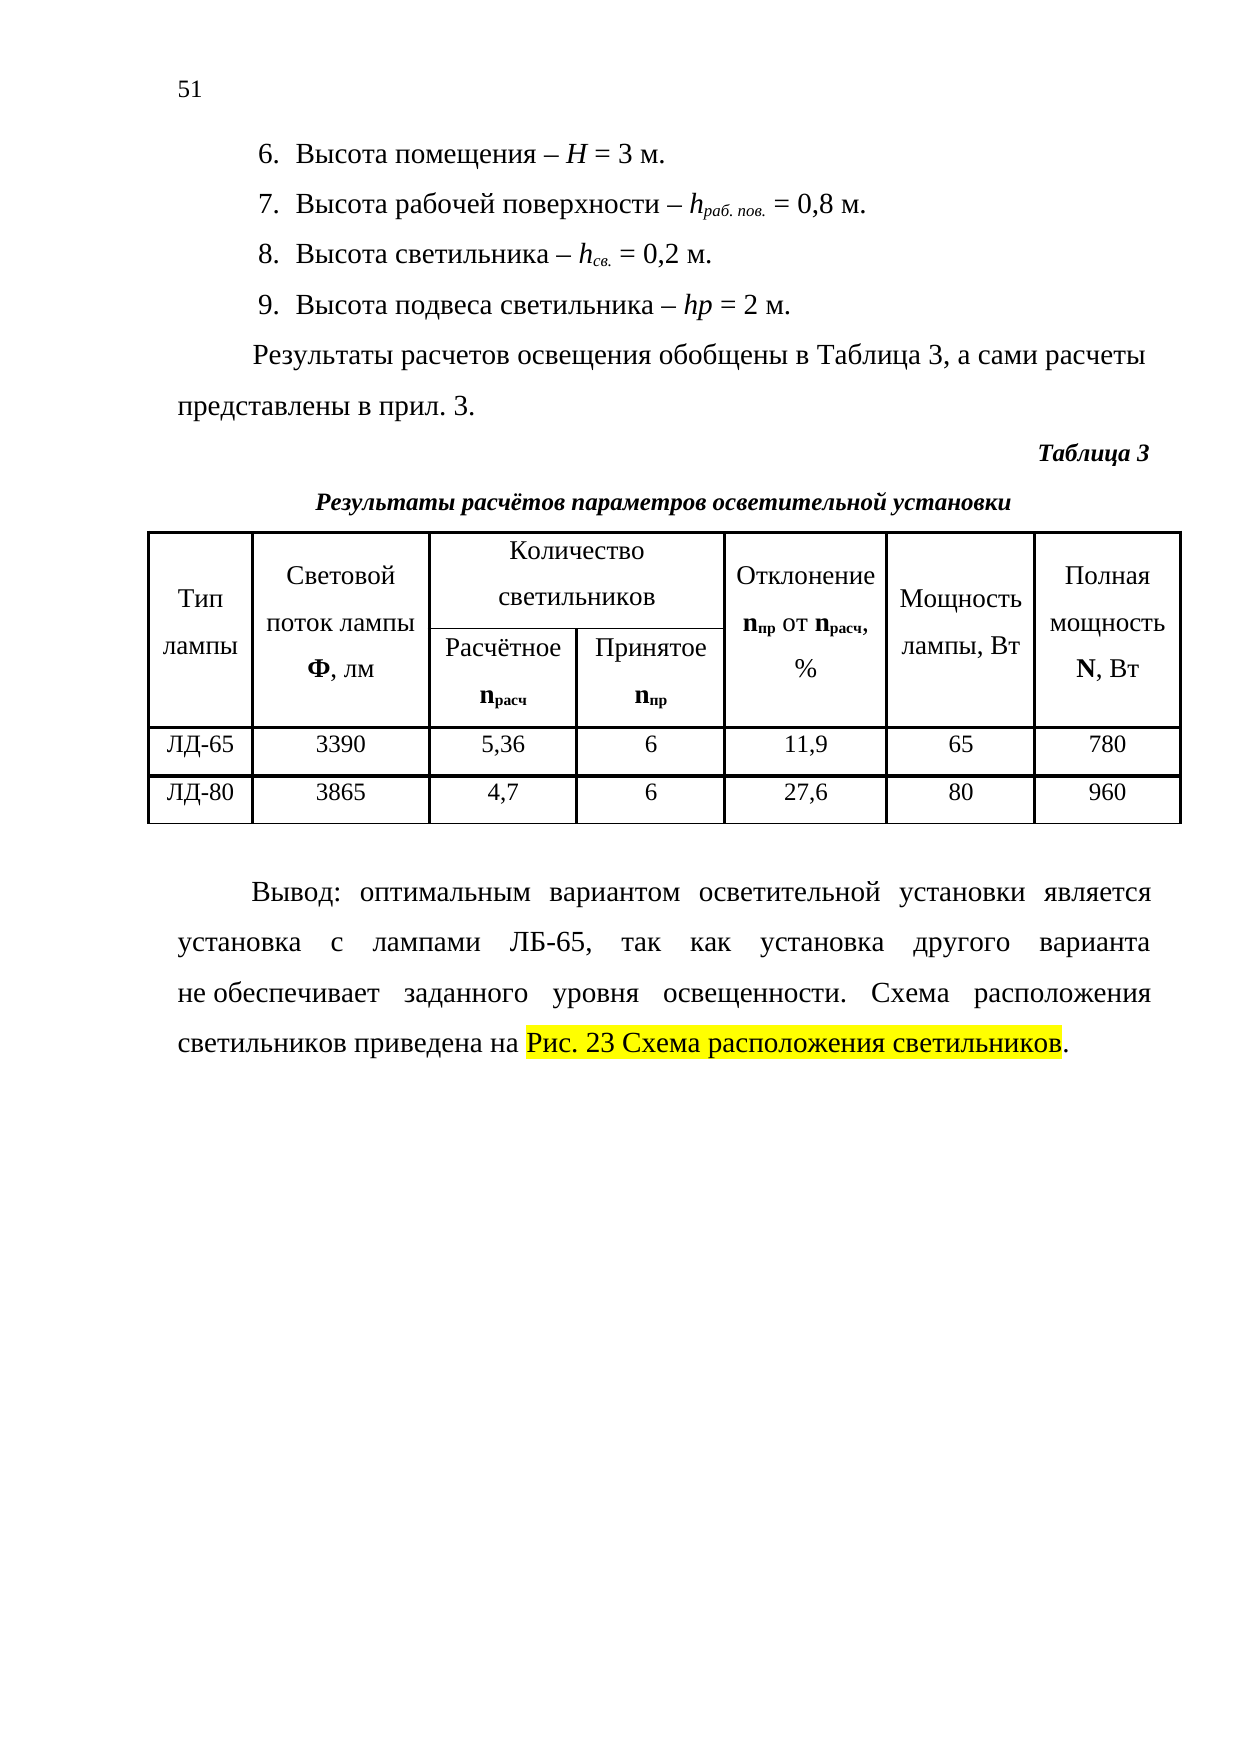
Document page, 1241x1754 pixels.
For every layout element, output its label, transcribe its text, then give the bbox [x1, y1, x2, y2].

text Таблица 3 [177, 438, 1152, 467]
list Высота светильника – hсв. = 0,2 м. [258, 237, 1152, 270]
table_header Световой поток лампы Ф, лм [254, 534, 428, 726]
table_cell Расчётное nрасч [431, 629, 575, 726]
table_cell Принятое nпр [578, 629, 723, 726]
table_header Полная мощность N, Вт [1036, 534, 1179, 726]
table_cell 11,9 [726, 729, 885, 774]
table_cell 80 [888, 778, 1033, 823]
table_cell 3390 [254, 729, 428, 774]
table_cell 960 [1036, 778, 1179, 823]
table_cell 65 [888, 729, 1033, 774]
table_header Тип лампы [150, 534, 251, 726]
text Результаты расчетов освещения обобщены в Таблица 3, а сами расчеты представлены в прил. 3. [177, 337, 1152, 421]
table_cell 27,6 [726, 778, 885, 823]
text Вывод: оптимальным вариантом осветительной установки является установка с лампами ЛБ-65, так как установка другого варианта не обеспечивает заданного уровня освещенности. Схема расположения светильников приведена на рис. 23. [177, 874, 1152, 1059]
table_cell 5,36 [431, 729, 575, 774]
table_header Отклонение nпр от nрасч, % [726, 534, 885, 726]
table_cell ЛД-80 [150, 778, 251, 823]
list Высота помещения – H = 3 м. [258, 136, 1152, 169]
table_cell 780 [1036, 729, 1179, 774]
table_cell 6 [578, 729, 723, 774]
table_cell 6 [578, 778, 723, 823]
table_header Количество светильников [431, 534, 723, 628]
table_cell ЛД-65 [150, 729, 251, 774]
table_cell 3865 [254, 778, 428, 823]
table_header Мощность лампы, Вт [888, 534, 1033, 726]
list Высота подвеса светильника – hp = 2 м. [258, 287, 1152, 321]
list Высота рабочей поверхности – hраб. пов. = 0,8 м. [258, 186, 1152, 220]
table_cell 4,7 [431, 778, 575, 823]
text Результаты расчётов параметров осветительной установки [177, 487, 1152, 516]
